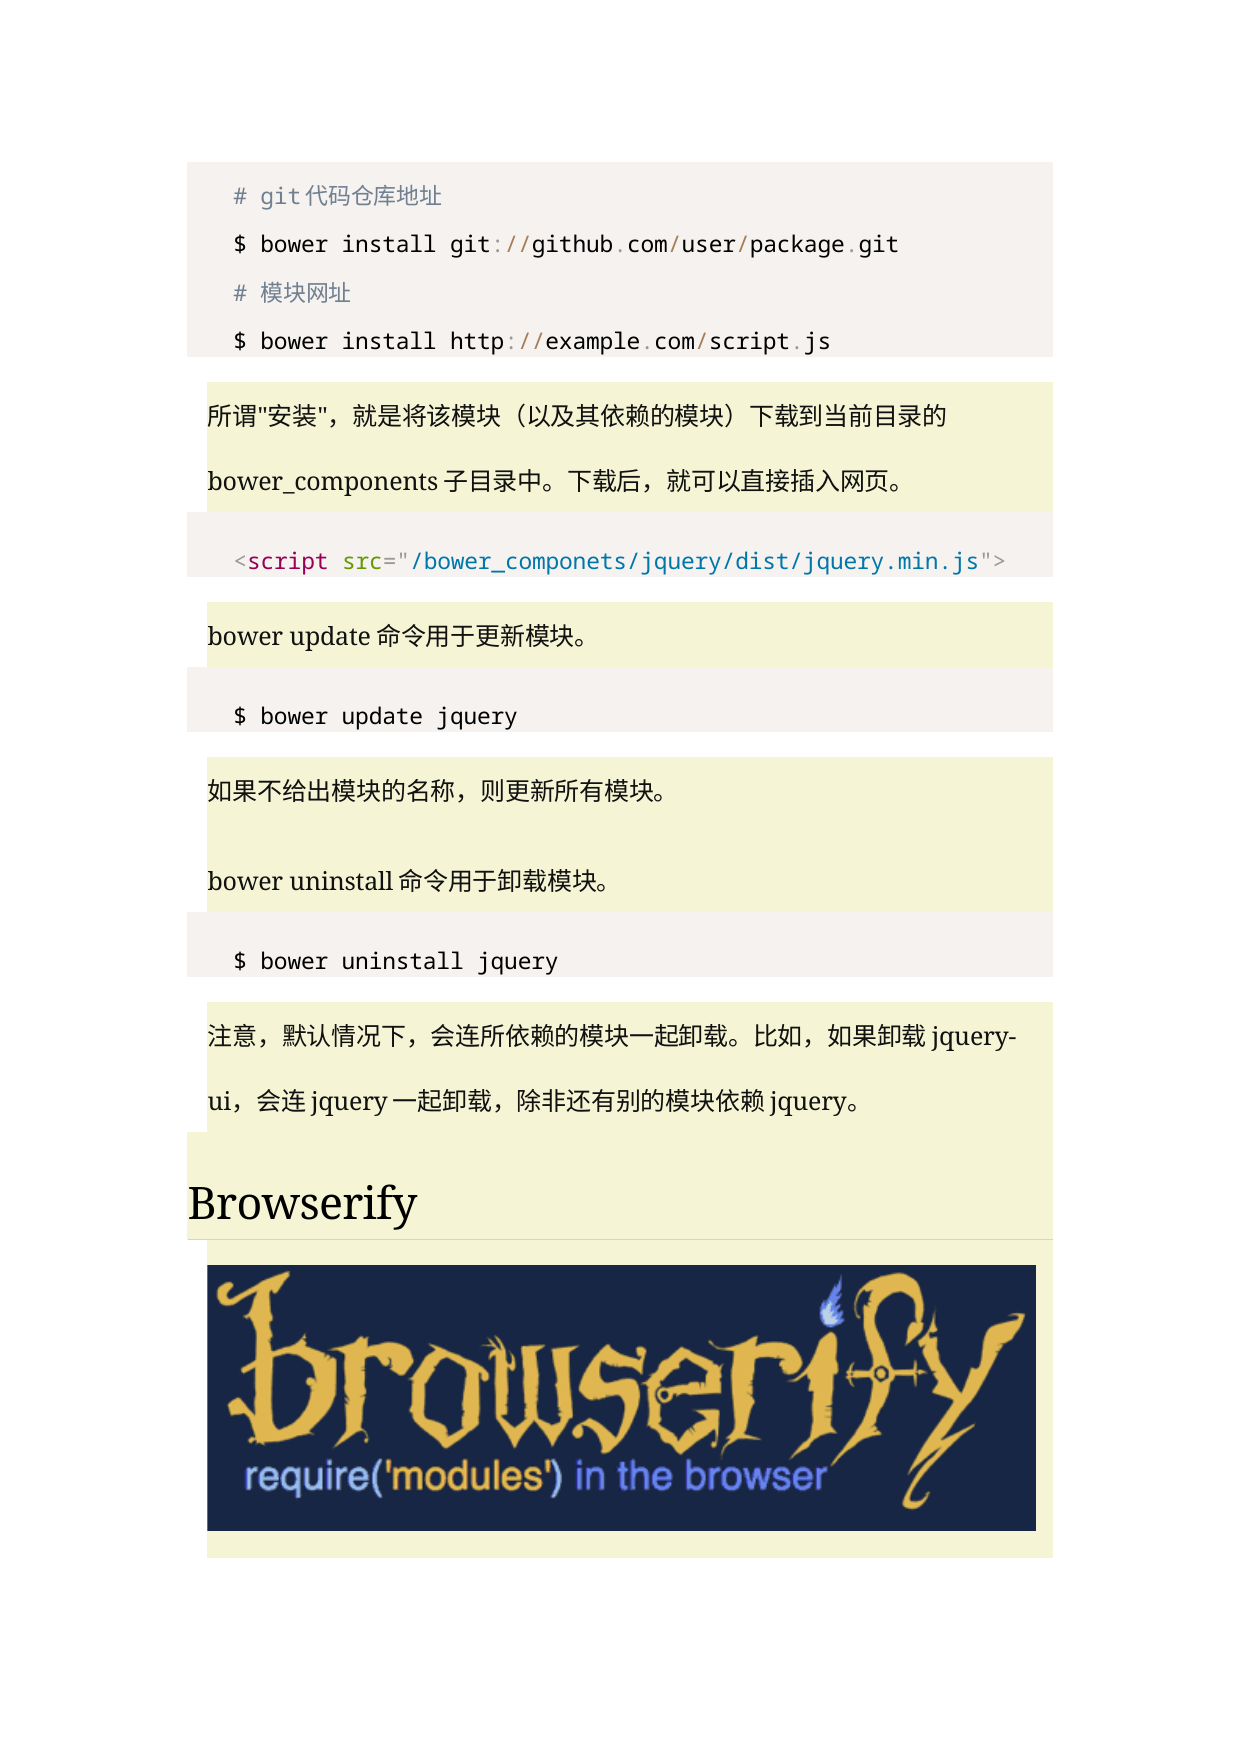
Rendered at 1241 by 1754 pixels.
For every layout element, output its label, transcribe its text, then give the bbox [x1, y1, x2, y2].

picture [207, 1265, 1036, 1531]
text # 模块网址 [187, 259, 1053, 324]
text # git代码仓库地址 [187, 162, 1053, 227]
text 注意，默认情况下，会连所依赖的模块一起卸载。比如，如果卸载jquery-ui，会连jquery一起卸载，除非还有别的模块依赖jquery。 [207, 1002, 1053, 1132]
text 如果不给出模块的名称，则更新所有模块。 [207, 757, 1053, 822]
text $ bower install git://github.com/user/package.git [187, 227, 1053, 259]
text Browserify [187, 1169, 1053, 1240]
text bower uninstall命令用于卸载模块。 [207, 847, 1053, 912]
text $ bower uninstall jquery [187, 944, 1053, 977]
text $ bower install http://example.com/script.js [187, 324, 1053, 357]
text <script src="/bower_componets/jquery/dist/jquery.min.js"> [187, 544, 1053, 577]
text $ bower update jquery [187, 699, 1053, 732]
text 所谓"安装"，就是将该模块（以及其依赖的模块）下载到当前目录的bower_components子目录中。下载后，就可以直接插入网页。 [207, 382, 1053, 512]
text bower update命令用于更新模块。 [207, 602, 1053, 667]
